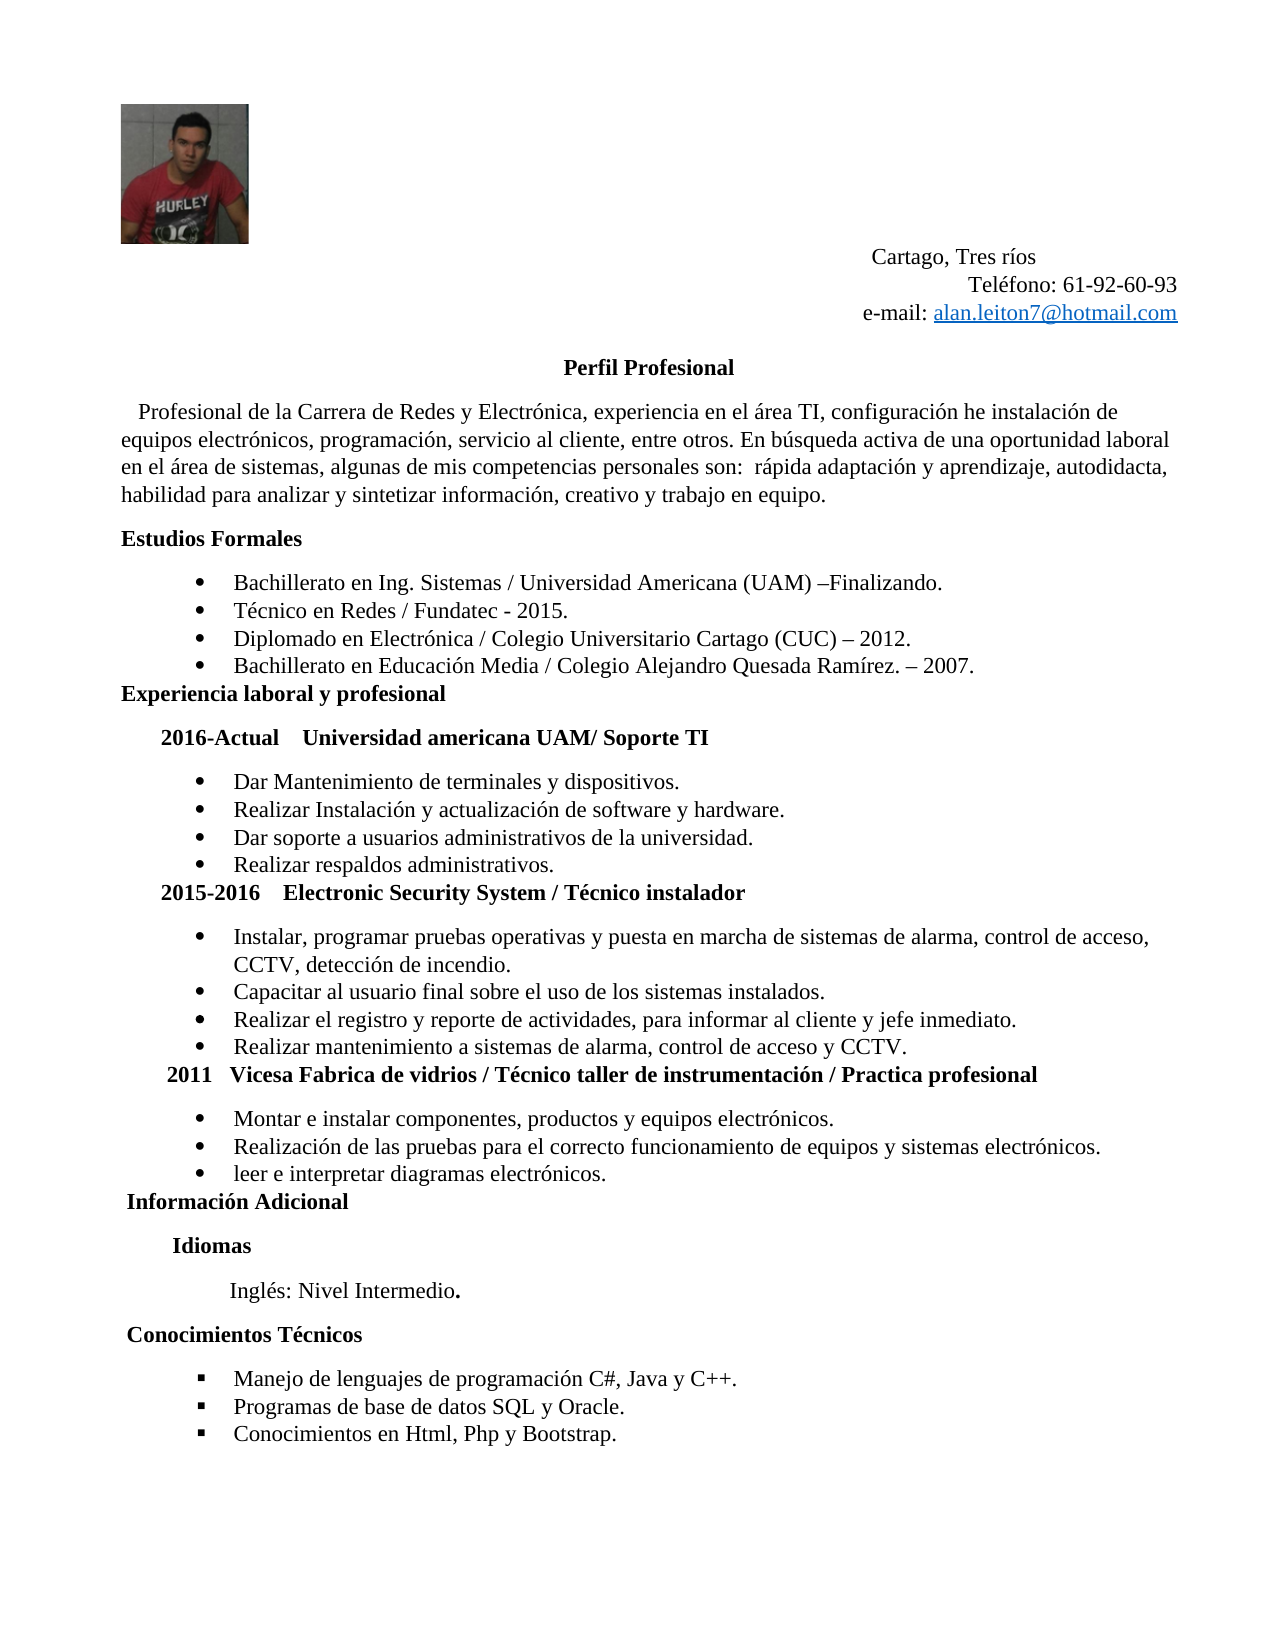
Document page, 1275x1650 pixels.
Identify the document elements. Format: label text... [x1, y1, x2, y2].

text Idiomas [121, 1232, 1177, 1259]
list Realizar respaldos administrativos. [196, 851, 1177, 877]
text Conocimientos Técnicos [121, 1321, 1177, 1347]
text Perfil Profesional [121, 354, 1177, 380]
text 2016-Actual Universidad americana UAM/ Soporte TI [121, 724, 1177, 750]
list Instalar, programar pruebas operativas y puesta en marcha de sistemas de alarma, control de acceso, CCTV, detección de incendio. [196, 923, 1177, 977]
list Manejo de lenguajes de programación C#, Java y C++. [196, 1365, 1177, 1392]
list Realizar el registro y reporte de actividades, para informar al cliente y jefe inmediato. [196, 1006, 1177, 1032]
list Montar e instalar componentes, productos y equipos electrónicos. [196, 1105, 1177, 1132]
text 2015-2016 Electronic Security System / Técnico instalador [121, 879, 1177, 905]
list Realizar mantenimiento a sistemas de alarma, control de acceso y CCTV. [196, 1033, 1177, 1060]
list Realizar Instalación y actualización de software y hardware. [196, 796, 1177, 822]
text Inglés: Nivel Intermedio. [121, 1277, 1177, 1303]
list Dar Mantenimiento de terminales y dispositivos. [196, 768, 1177, 795]
text Experiencia laboral y profesional [121, 680, 1177, 706]
text Profesional de la Carrera de Redes y Electrónica, experiencia en el área TI, configuración he instalación de equipos electrónicos, programación, servicio al cliente, entre otros. En búsqueda activa de una oportunidad laboral en el área de sistemas, algunas de mis competencias personales son: rápida adaptación y aprendizaje, autodidacta, habilidad para analizar y sintetizar información, creativo y trabajo en equipo. [121, 398, 1177, 507]
list leer e interpretar diagramas electrónicos. [196, 1161, 1177, 1187]
picture [120, 104, 249, 244]
list Programas de base de datos SQL y Oracle. [196, 1393, 1177, 1419]
list Realización de las pruebas para el correcto funcionamiento de equipos y sistemas electrónicos. [196, 1133, 1177, 1159]
list Técnico en Redes / Fundatec - 2015. [196, 597, 1177, 623]
text Teléfono: 61-92-60-93 [121, 271, 1177, 297]
text Información Adicional [121, 1188, 1177, 1214]
list Dar soporte a usuarios administrativos de la universidad. [196, 823, 1177, 850]
list Bachillerato en Educación Media / Colegio Alejandro Quesada Ramírez. – 2007. [196, 652, 1177, 678]
list Capacitar al usuario final sobre el uso de los sistemas instalados. [196, 978, 1177, 1004]
list Diplomado en Electrónica / Colegio Universitario Cartago (CUC) – 2012. [196, 624, 1177, 651]
text e-mail: alan.leiton7@hotmail.com [121, 298, 1177, 325]
list Bachillerato en Ing. Sistemas / Universidad Americana (UAM) –Finalizando. [196, 569, 1177, 596]
list Conocimientos en Html, Php y Bootstrap. [196, 1420, 1177, 1447]
text Cartago, Tres ríos [121, 243, 1177, 270]
text 2011 Vicesa Fabrica de vidrios / Técnico taller de instrumentación / Practica profesional [121, 1061, 1177, 1087]
text Estudios Formales [121, 525, 1177, 551]
